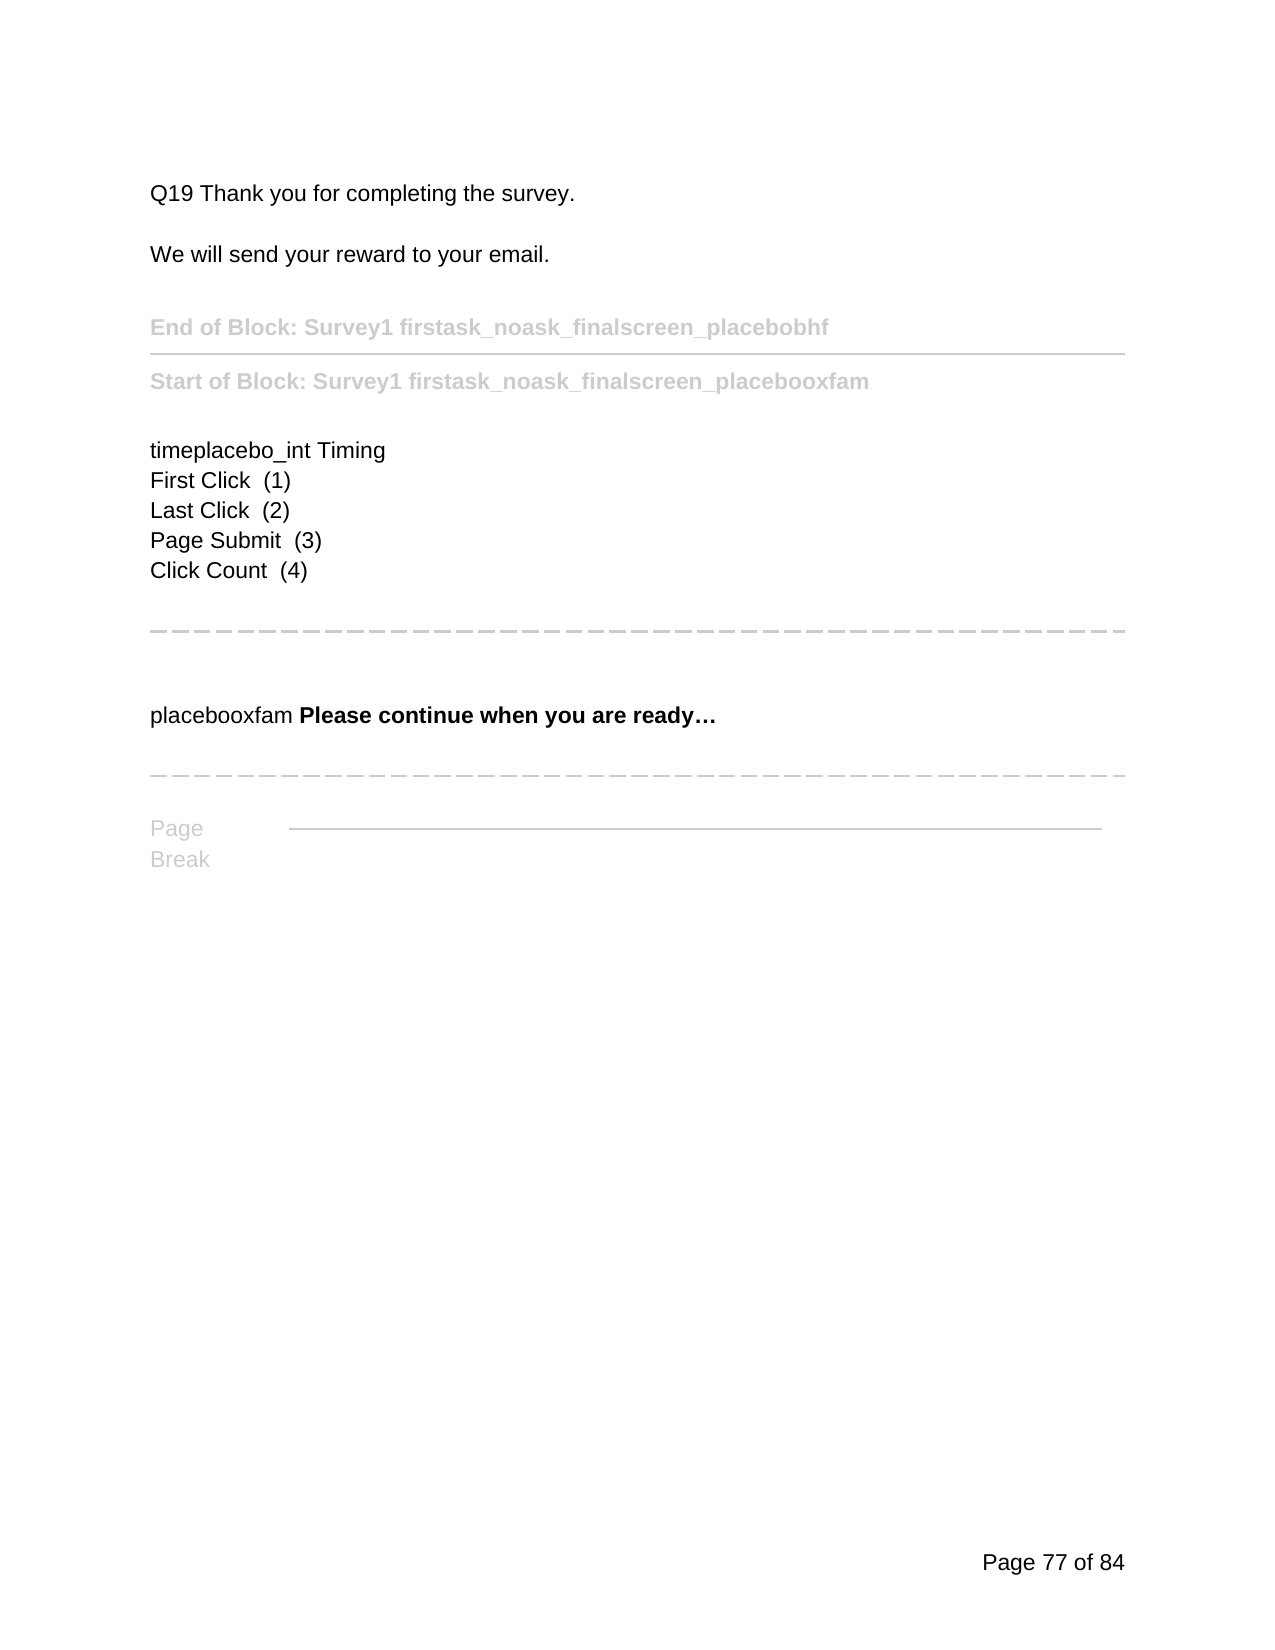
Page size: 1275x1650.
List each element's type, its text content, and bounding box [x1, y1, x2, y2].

text timeplacebo_int Timing [150, 437, 1125, 463]
table_header [278, 815, 1114, 876]
list Click Count (4) [150, 557, 1125, 584]
table_header Page Break [139, 815, 278, 876]
text placebooxfam Please continue when you are ready… [150, 702, 1125, 728]
text End of Block: Survey1 firstask_noask_finalscreen_placebobhf [150, 313, 1125, 340]
text Start of Block: Survey1 firstask_noask_finalscreen_placebooxfam [150, 368, 1125, 394]
text Q19 Thank you for completing the survey. We will send your reward to your email. [150, 180, 1125, 267]
list Page Submit (3) [150, 527, 1125, 554]
list First Click (1) [150, 467, 1125, 493]
list Last Click (2) [150, 497, 1125, 523]
